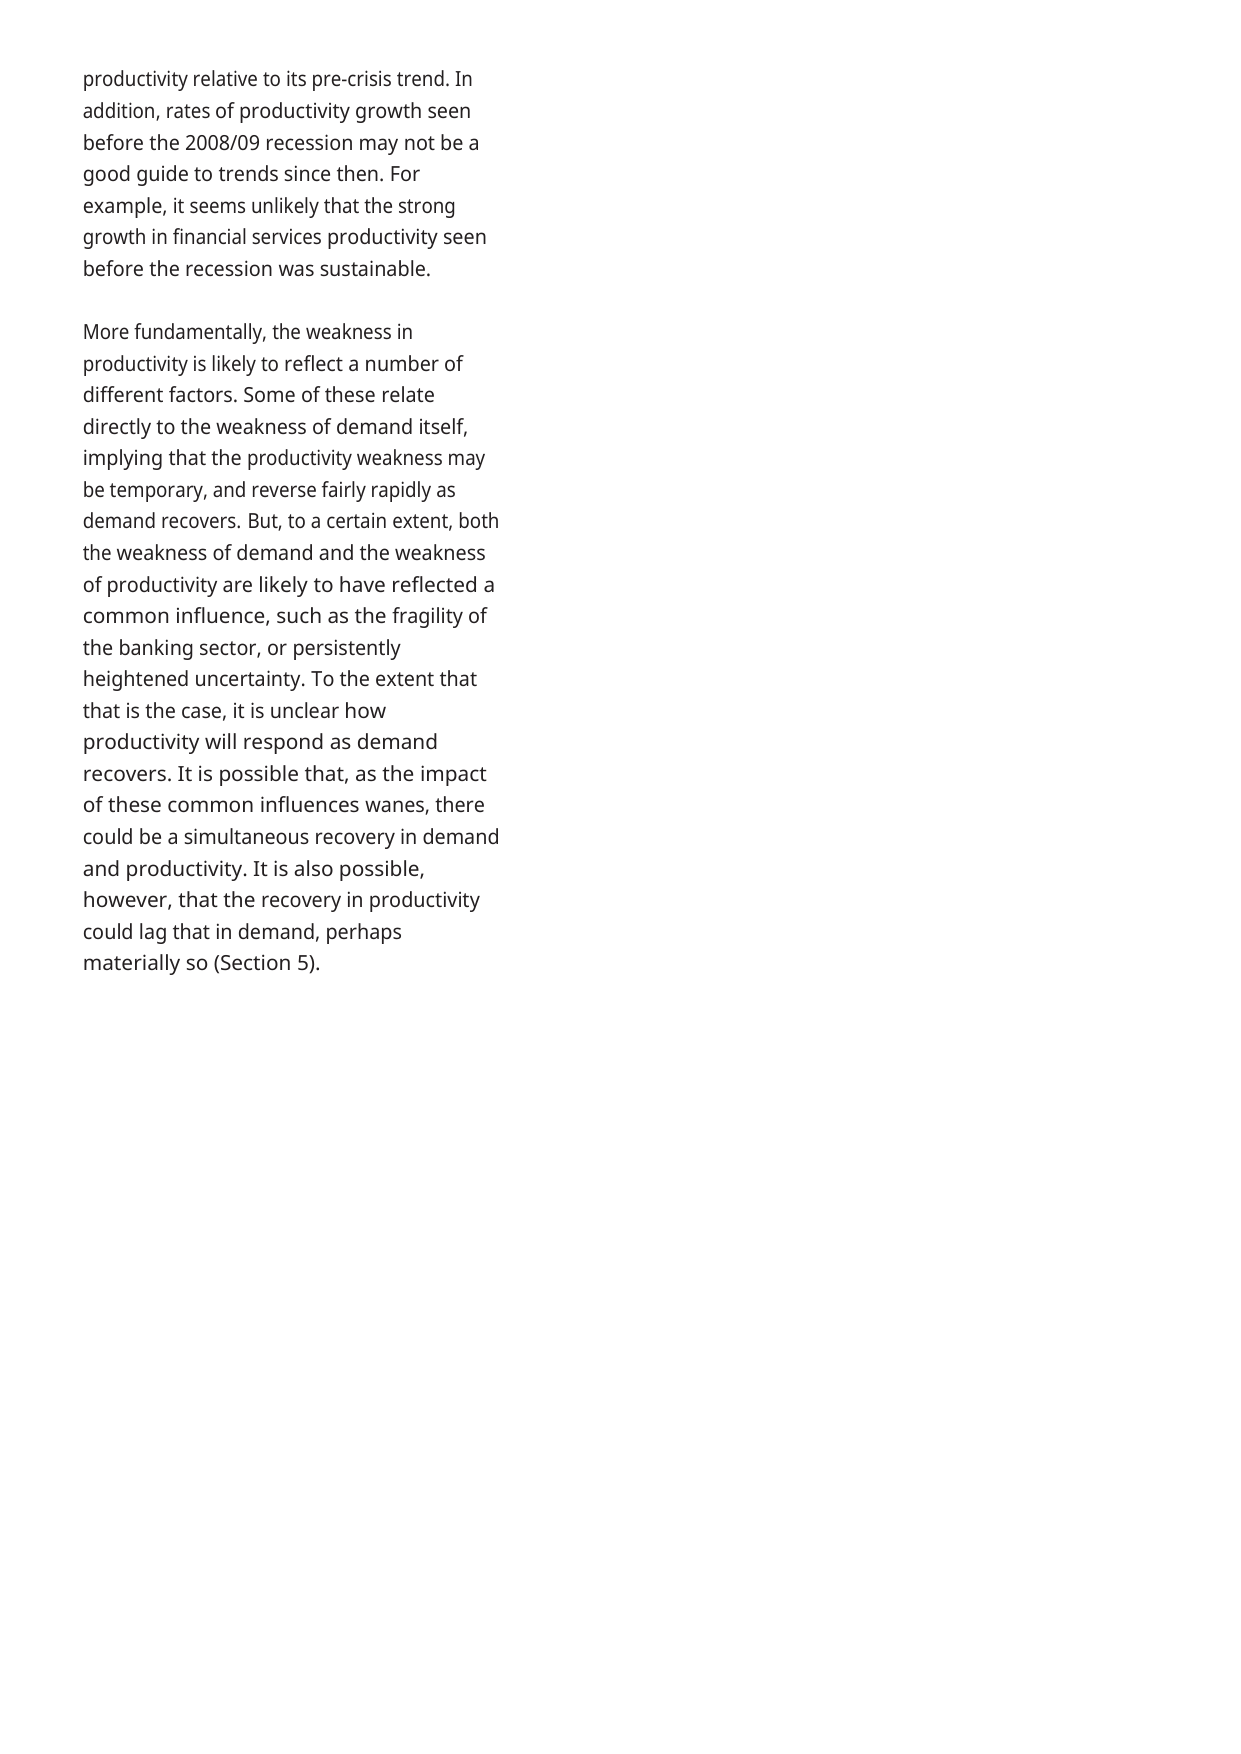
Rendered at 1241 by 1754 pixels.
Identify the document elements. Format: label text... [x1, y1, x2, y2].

text More fundamentally, the weakness in productivity is likely to reflect a number of different factors. Some of these relate directly to the weakness of demand itself, implying that the productivity weakness may be temporary, and reverse fairly rapidly as demand recovers. But, to a certain extent, both the weakness of demand and the weakness of productivity are likely to have reflected a common influence, such as the fragility of the banking sector, or persistently heightened uncertainty. To the extent that that is the case, it is unclear how productivity will respond as demand recovers. It is possible that, as the impact of these common influences wanes, there could be a simultaneous recovery in demand and productivity. It is also possible, however, that the recovery in productivity could lag that in demand, perhaps materially so (Section 5). [83, 317, 504, 977]
text productivity relative to its pre-crisis trend. In addition, rates of productivity growth seen before the 2008/09 recession may not be a good guide to trends since then. For example, it seems unlikely that the strong growth in financial services productivity seen before the recession was sustainable. [83, 64, 487, 282]
